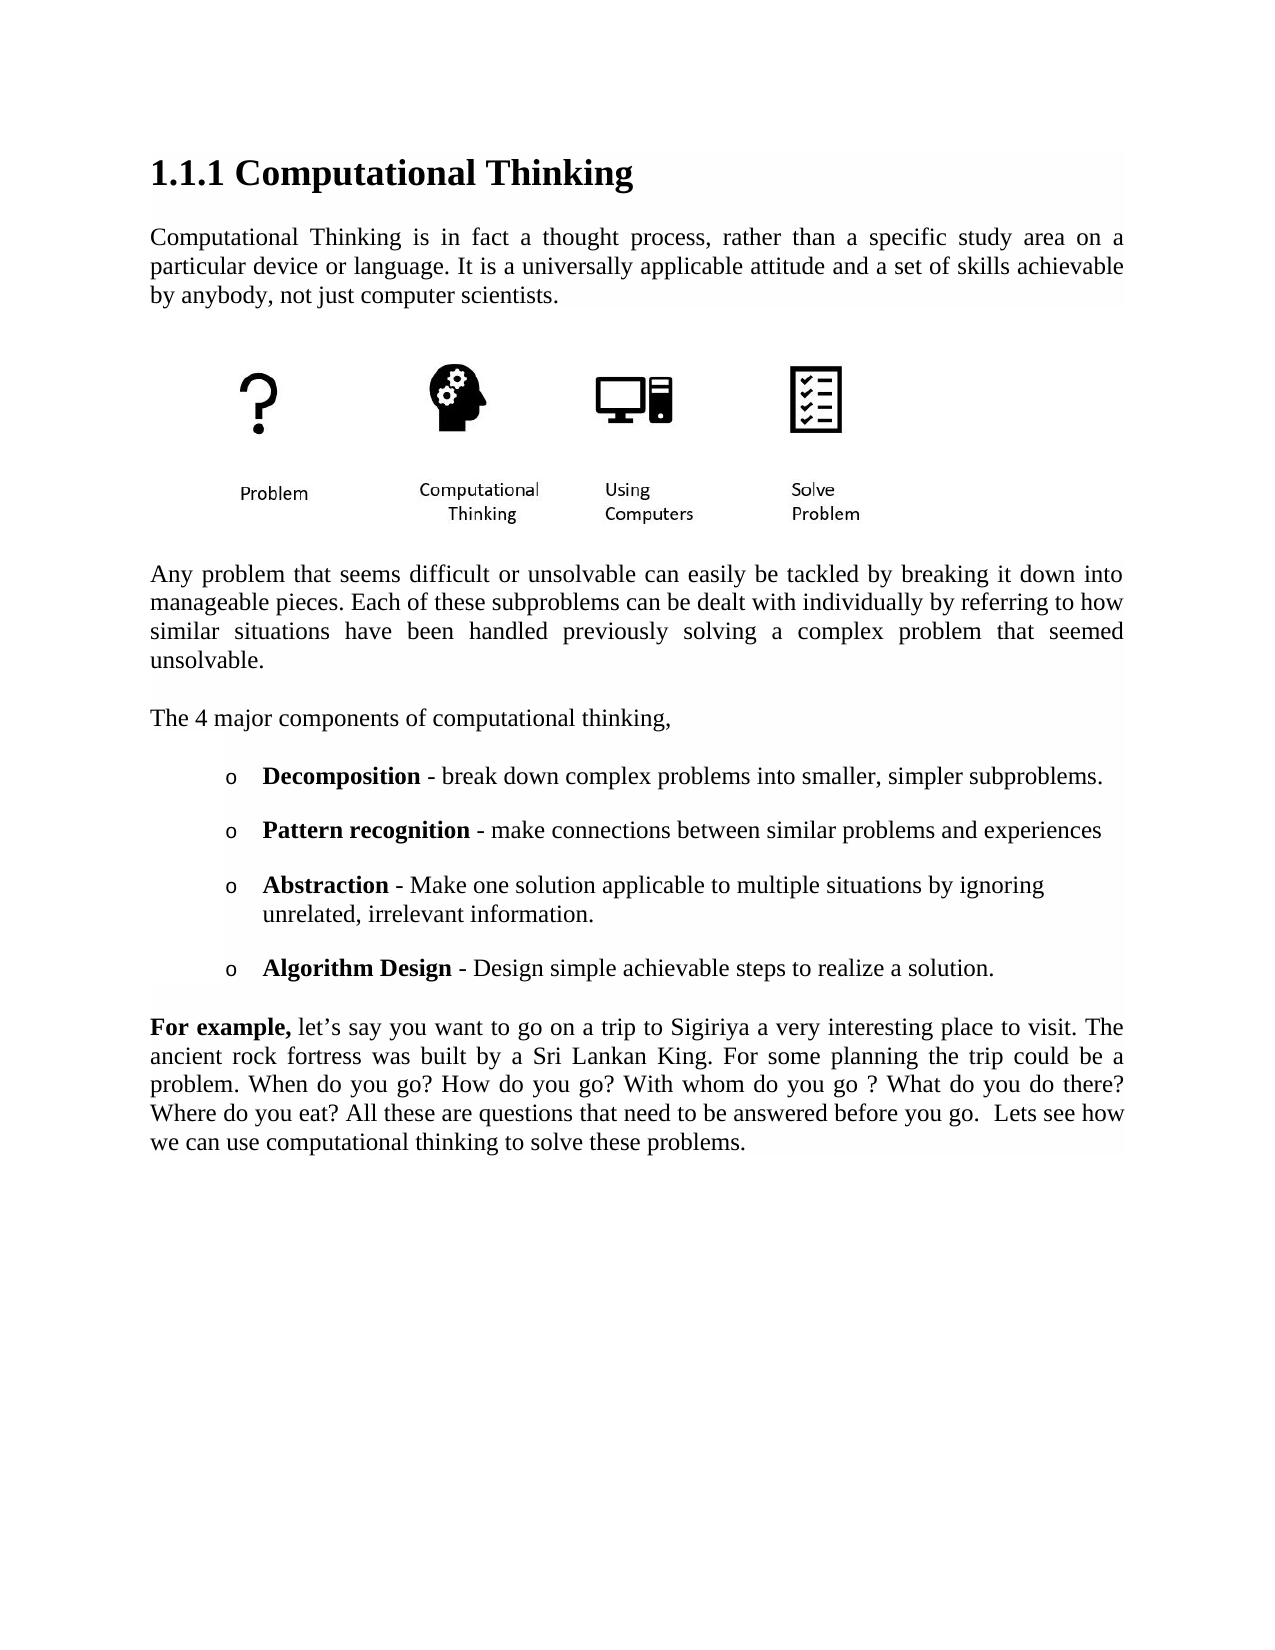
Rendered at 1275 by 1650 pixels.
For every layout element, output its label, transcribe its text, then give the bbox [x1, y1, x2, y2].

list Decomposition - break down complex problems into smaller, simpler subproblems. [225, 761, 1125, 790]
text Computational Thinking is in fact a thought process, rather than a specific study area on a particular device or language. It is a universally applicable attitude and a set of skills achievable by anybody, not just computer scientists. [150, 222, 1125, 308]
list Algorithm Design - Design simple achievable steps to realize a solution. [225, 953, 1125, 983]
text The 4 major components of computational thinking, [150, 703, 1125, 732]
text Any problem that seems difficult or unsolvable can easily be tackled by breaking it down into manageable pieces. Each of these subproblems can be dealt with individually by referring to how similar situations have been handled previously solving a complex problem that seemed unsolvable. [150, 559, 1125, 674]
list Pattern recognition - make connections between similar problems and experiences [225, 815, 1125, 845]
picture [150, 337, 1125, 528]
text For example, let’s say you want to go on a trip to Sigiriya a very interesting place to visit. The ancient rock fortress was built by a Sri Lankan King. For some planning the trip could be a problem. When do you go? How do you go? With whom do you go ? What do you do there? Where do you eat? All these are questions that need to be answered before you go. Lets see how we can use computational thinking to solve these problems. [150, 1012, 1125, 1156]
list Abstraction - Make one solution applicable to multiple situations by ignoring unrelated, irrelevant information. [225, 870, 1125, 928]
text 1.1.1 Computational Thinking [150, 150, 1125, 193]
